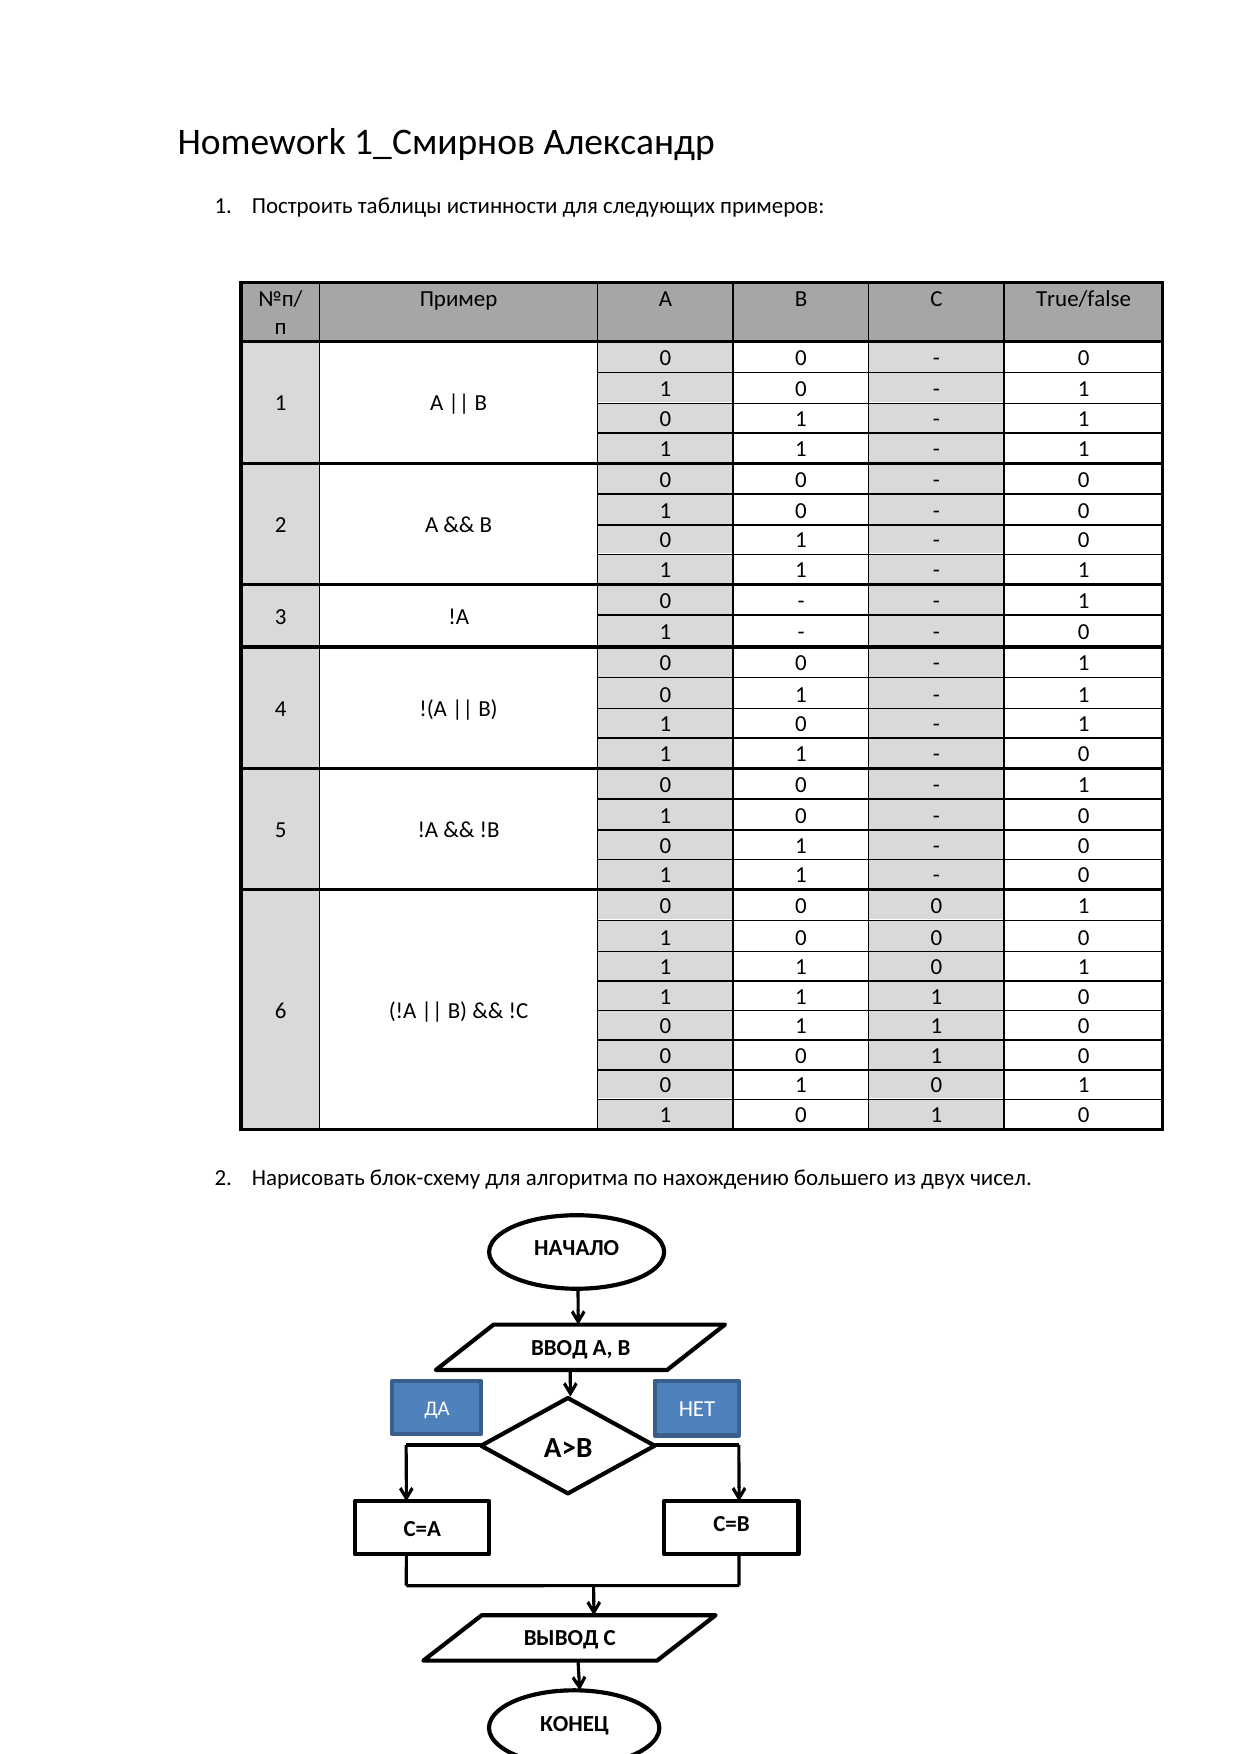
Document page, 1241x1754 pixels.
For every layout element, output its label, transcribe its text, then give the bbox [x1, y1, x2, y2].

table_cell 0 [1005, 860, 1161, 888]
table_cell 6 [243, 891, 319, 1128]
table_cell 1 [598, 952, 732, 980]
table_cell 1 [734, 1071, 868, 1098]
table_cell 2 [243, 465, 319, 583]
table_cell (!A || B) && !C [320, 891, 597, 1128]
table_cell 1 [734, 831, 868, 859]
table_cell 0 [1005, 1011, 1161, 1039]
table_cell 0 [598, 770, 732, 798]
table_cell - [869, 586, 1003, 614]
table_cell 0 [1005, 982, 1161, 1010]
table_cell 0 [869, 952, 1003, 980]
table_cell 1 [1005, 891, 1161, 919]
table_cell - [869, 678, 1003, 708]
table_cell 5 [243, 770, 319, 888]
table_cell 0 [598, 678, 732, 708]
table_cell 1 [243, 343, 319, 462]
table_cell - [869, 343, 1003, 371]
table_cell 1 [734, 982, 868, 1010]
table_cell - [869, 495, 1003, 524]
table_cell 0 [734, 373, 868, 402]
table_cell 0 [598, 649, 732, 677]
table_cell 1 [1005, 952, 1161, 980]
table_cell 1 [734, 555, 868, 583]
table_cell 1 [869, 982, 1003, 1010]
table_cell 0 [598, 891, 732, 919]
table_cell 0 [598, 343, 732, 371]
table_cell - [869, 709, 1003, 737]
table_cell - [869, 616, 1003, 645]
table_cell 1 [734, 526, 868, 553]
text Homework 1_Смирнов Александр [177, 118, 1152, 164]
table_cell 0 [869, 1071, 1003, 1098]
table_cell 1 [1005, 709, 1161, 737]
table_cell 0 [734, 649, 868, 677]
table_cell 0 [734, 1041, 868, 1069]
table_cell 1 [598, 1100, 732, 1128]
table_cell 1 [734, 678, 868, 708]
table_cell 1 [598, 373, 732, 402]
table_cell !(A || B) [320, 649, 597, 767]
table_cell 0 [1005, 831, 1161, 859]
table_cell - [869, 526, 1003, 553]
table_cell 3 [243, 586, 319, 645]
table_cell - [869, 739, 1003, 767]
table_cell !A && !B [320, 770, 597, 888]
table_cell 1 [869, 1041, 1003, 1069]
table_header A [598, 284, 732, 340]
table_cell - [734, 586, 868, 614]
table_cell 0 [598, 1011, 732, 1039]
table_cell 0 [598, 404, 732, 432]
table_cell 0 [734, 343, 868, 371]
table_cell 1 [734, 952, 868, 980]
table_cell 0 [1005, 921, 1161, 951]
table_cell 0 [1005, 465, 1161, 493]
table_cell 1 [734, 739, 868, 767]
table_cell 4 [243, 649, 319, 767]
table_cell 1 [734, 1011, 868, 1039]
table_cell 0 [734, 770, 868, 798]
table_cell 1 [869, 1011, 1003, 1039]
table_cell 0 [1005, 343, 1161, 371]
table_cell 1 [1005, 404, 1161, 432]
table_cell - [869, 831, 1003, 859]
table_cell - [869, 800, 1003, 829]
table_cell 1 [1005, 649, 1161, 677]
table_cell 0 [598, 465, 732, 493]
table_cell 1 [1005, 770, 1161, 798]
table_cell 0 [1005, 616, 1161, 645]
table_cell 0 [1005, 800, 1161, 829]
table_cell 0 [734, 921, 868, 951]
table_cell 0 [734, 1100, 868, 1128]
table_cell 1 [734, 404, 868, 432]
table_cell 1 [598, 921, 732, 951]
table_header №п/п [243, 284, 319, 340]
table_cell 0 [734, 800, 868, 829]
table_cell 1 [1005, 555, 1161, 583]
table_cell 1 [1005, 1071, 1161, 1098]
table_cell 0 [869, 891, 1003, 919]
table_cell - [869, 465, 1003, 493]
table_cell 0 [1005, 739, 1161, 767]
table_cell 0 [734, 891, 868, 919]
list Нарисовать блок-схему для алгоритма по нахождению большего из двух чисел. [214, 1163, 1152, 1191]
table_cell 1 [598, 800, 732, 829]
table_cell 1 [598, 555, 732, 583]
table_cell !A [320, 586, 597, 645]
table_cell - [869, 404, 1003, 432]
table_cell - [734, 616, 868, 645]
table_cell 0 [734, 709, 868, 737]
table_header Пример [320, 284, 597, 340]
table_header True/false [1005, 284, 1161, 340]
table_cell 1 [598, 982, 732, 1010]
table_cell 0 [598, 526, 732, 553]
table_cell 1 [598, 616, 732, 645]
table_cell 1 [734, 434, 868, 462]
table_cell - [869, 649, 1003, 677]
table_cell 0 [598, 1041, 732, 1069]
table_cell - [869, 373, 1003, 402]
table_cell - [869, 434, 1003, 462]
table_cell - [869, 770, 1003, 798]
table_cell 1 [1005, 434, 1161, 462]
table_cell 0 [1005, 495, 1161, 524]
list Построить таблицы истинности для следующих примеров: [214, 192, 1152, 220]
table_cell 0 [598, 1071, 732, 1098]
table_cell 1 [1005, 373, 1161, 402]
table_cell 0 [1005, 1100, 1161, 1128]
table_cell 0 [869, 921, 1003, 951]
table_cell 0 [598, 586, 732, 614]
table_cell - [869, 555, 1003, 583]
table_header C [869, 284, 1003, 340]
table_cell 0 [598, 831, 732, 859]
table_cell 1 [1005, 586, 1161, 614]
table_cell 1 [598, 860, 732, 888]
table_cell 0 [734, 465, 868, 493]
table_cell 0 [734, 495, 868, 524]
table_cell 0 [1005, 1041, 1161, 1069]
table_cell 1 [1005, 678, 1161, 708]
table_cell 1 [869, 1100, 1003, 1128]
table_header B [734, 284, 868, 340]
table_cell A && B [320, 465, 597, 583]
table_cell 1 [598, 495, 732, 524]
table_cell 1 [598, 434, 732, 462]
table_cell 1 [598, 709, 732, 737]
table_cell A || B [320, 343, 597, 462]
table_cell - [869, 860, 1003, 888]
table_cell 1 [598, 739, 732, 767]
table_cell 1 [734, 860, 868, 888]
table_cell 0 [1005, 526, 1161, 553]
